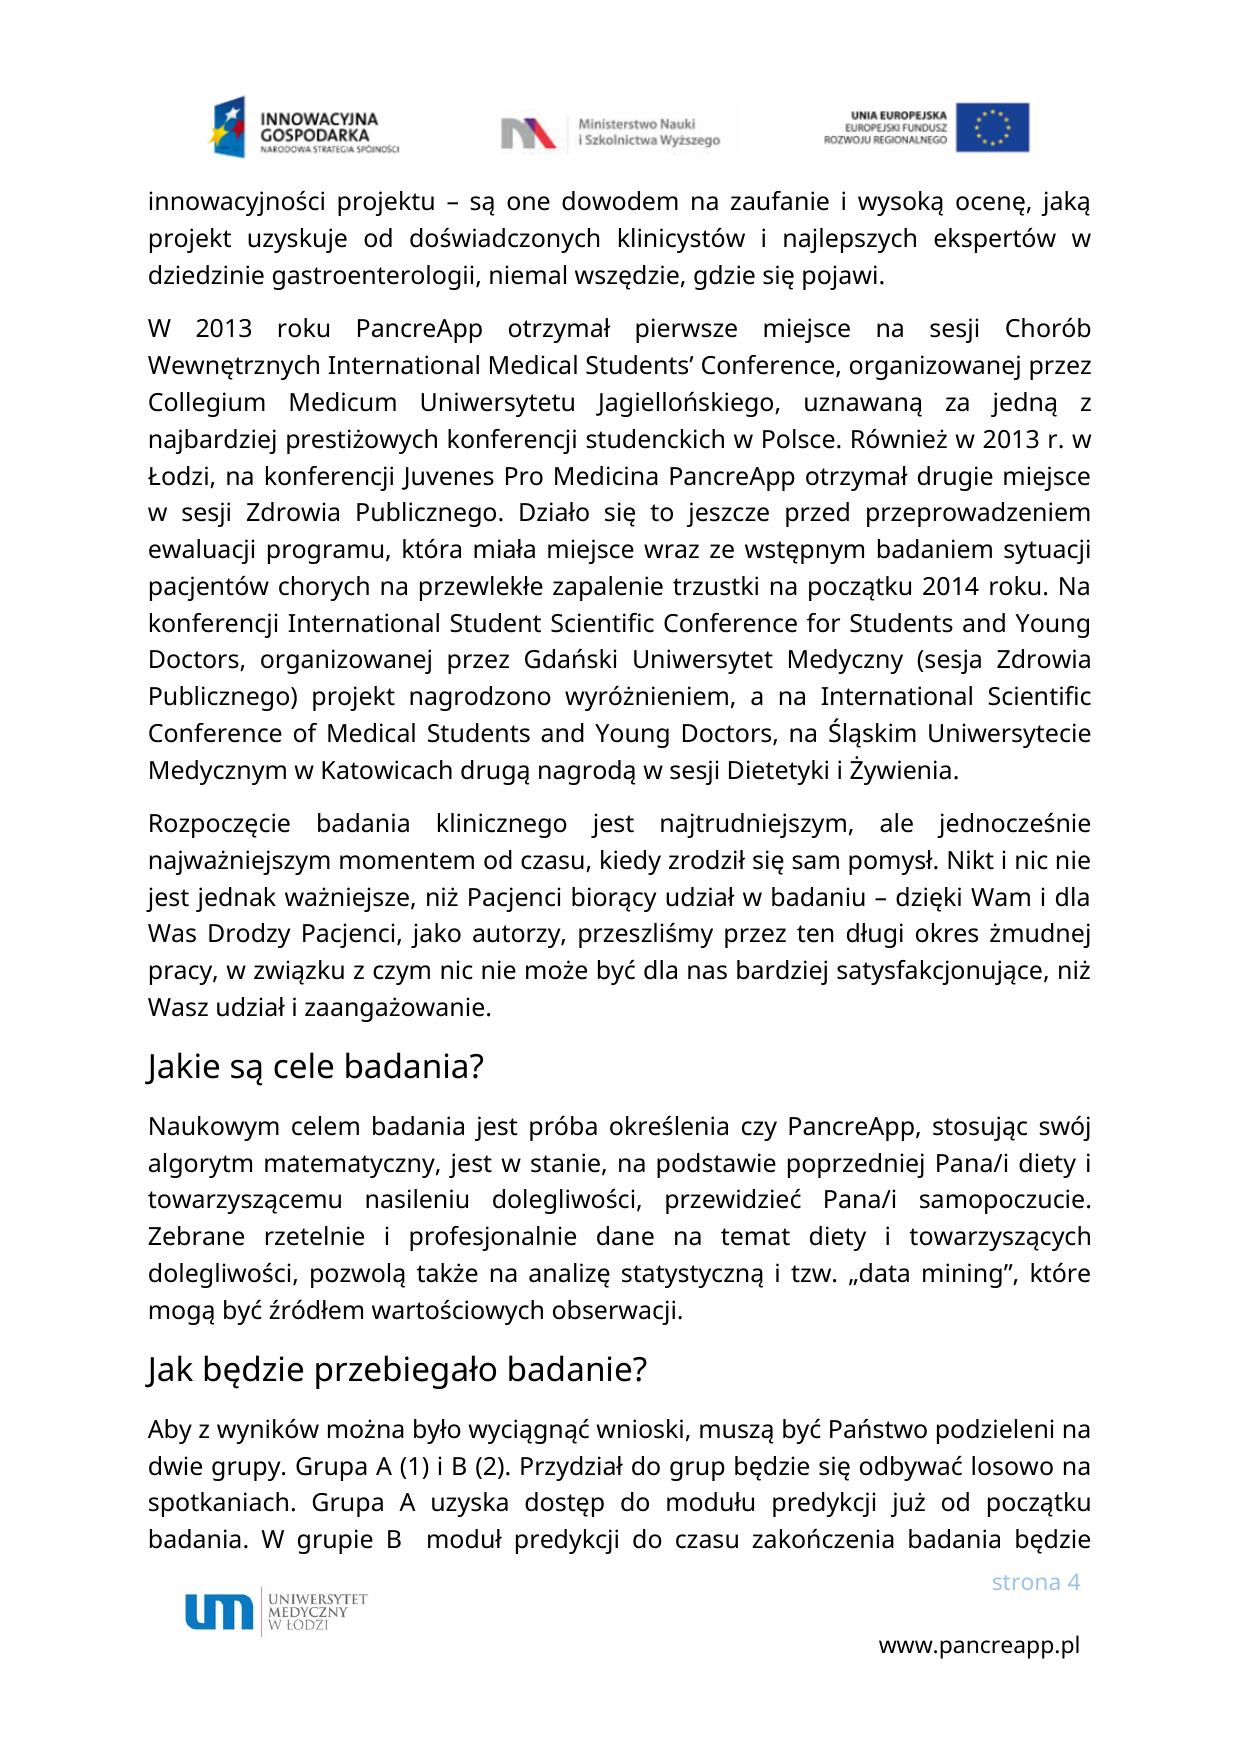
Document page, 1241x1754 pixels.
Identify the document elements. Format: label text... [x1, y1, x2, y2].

picture [147, 73, 1093, 184]
text Jak będzie przebiegało badanie? [148, 1346, 1093, 1391]
text Rozpoczęcie badania klinicznego jest najtrudniejszym, ale jednocześnie najważniejszym momentem od czasu, kiedy zrodził się sam pomysł. Nikt i nic nie jest jednak ważniejsze, niż Pacjenci biorący udział w badaniu – dzięki Wam i dla Was Drodzy Pacjenci, jako autorzy, przeszliśmy przez ten długi okres żmudnej pracy, w związku z czym nic nie może być dla nas bardziej satysfakcjonujące, niż Wasz udział i zaangażowanie. [148, 806, 1093, 1024]
picture [158, 1566, 377, 1653]
text Naukowym celem badania jest próba określenia czy PancreApp, stosując swój algorytm matematyczny, jest w stanie, na podstawie poprzedniej Pana/i diety i towarzyszącemu nasileniu dolegliwości, przewidzieć Pana/i samopoczucie. Zebrane rzetelnie i profesjonalnie dane na temat diety i towarzyszących dolegliwości, pozwolą także na analizę statystyczną i tzw. „data mining”, które mogą być źródłem wartościowych obserwacji. [148, 1109, 1093, 1327]
text W 2013 roku PancreApp otrzymał pierwsze miejsce na sesji Chorób Wewnętrznych International Medical Students’ Conference, organizowanej przez Collegium Medicum Uniwersytetu Jagiellońskiego, uznawaną za jedną z najbardziej prestiżowych konferencji studenckich w Polsce. Również w 2013 r. w Łodzi, na konferencji Juvenes Pro Medicina PancreApp otrzymał drugie miejsce w sesji Zdrowia Publicznego. Działo się to jeszcze przed przeprowadzeniem ewaluacji programu, która miała miejsce wraz ze wstępnym badaniem sytuacji pacjentów chorych na przewlekłe zapalenie trzustki na początku 2014 roku. Na konferencji International Student Scientific Conference for Students and Young Doctors, organizowanej przez Gdański Uniwersytet Medyczny (sesja Zdrowia Publicznego) projekt nagrodzono wyróżnieniem, a na International Scientific Conference of Medical Students and Young Doctors, na Śląskim Uniwersytecie Medycznym w Katowicach drugą nagrodą w sesji Dietetyki i Żywienia. [148, 311, 1093, 786]
text Jakie są cele badania? [148, 1043, 1093, 1088]
